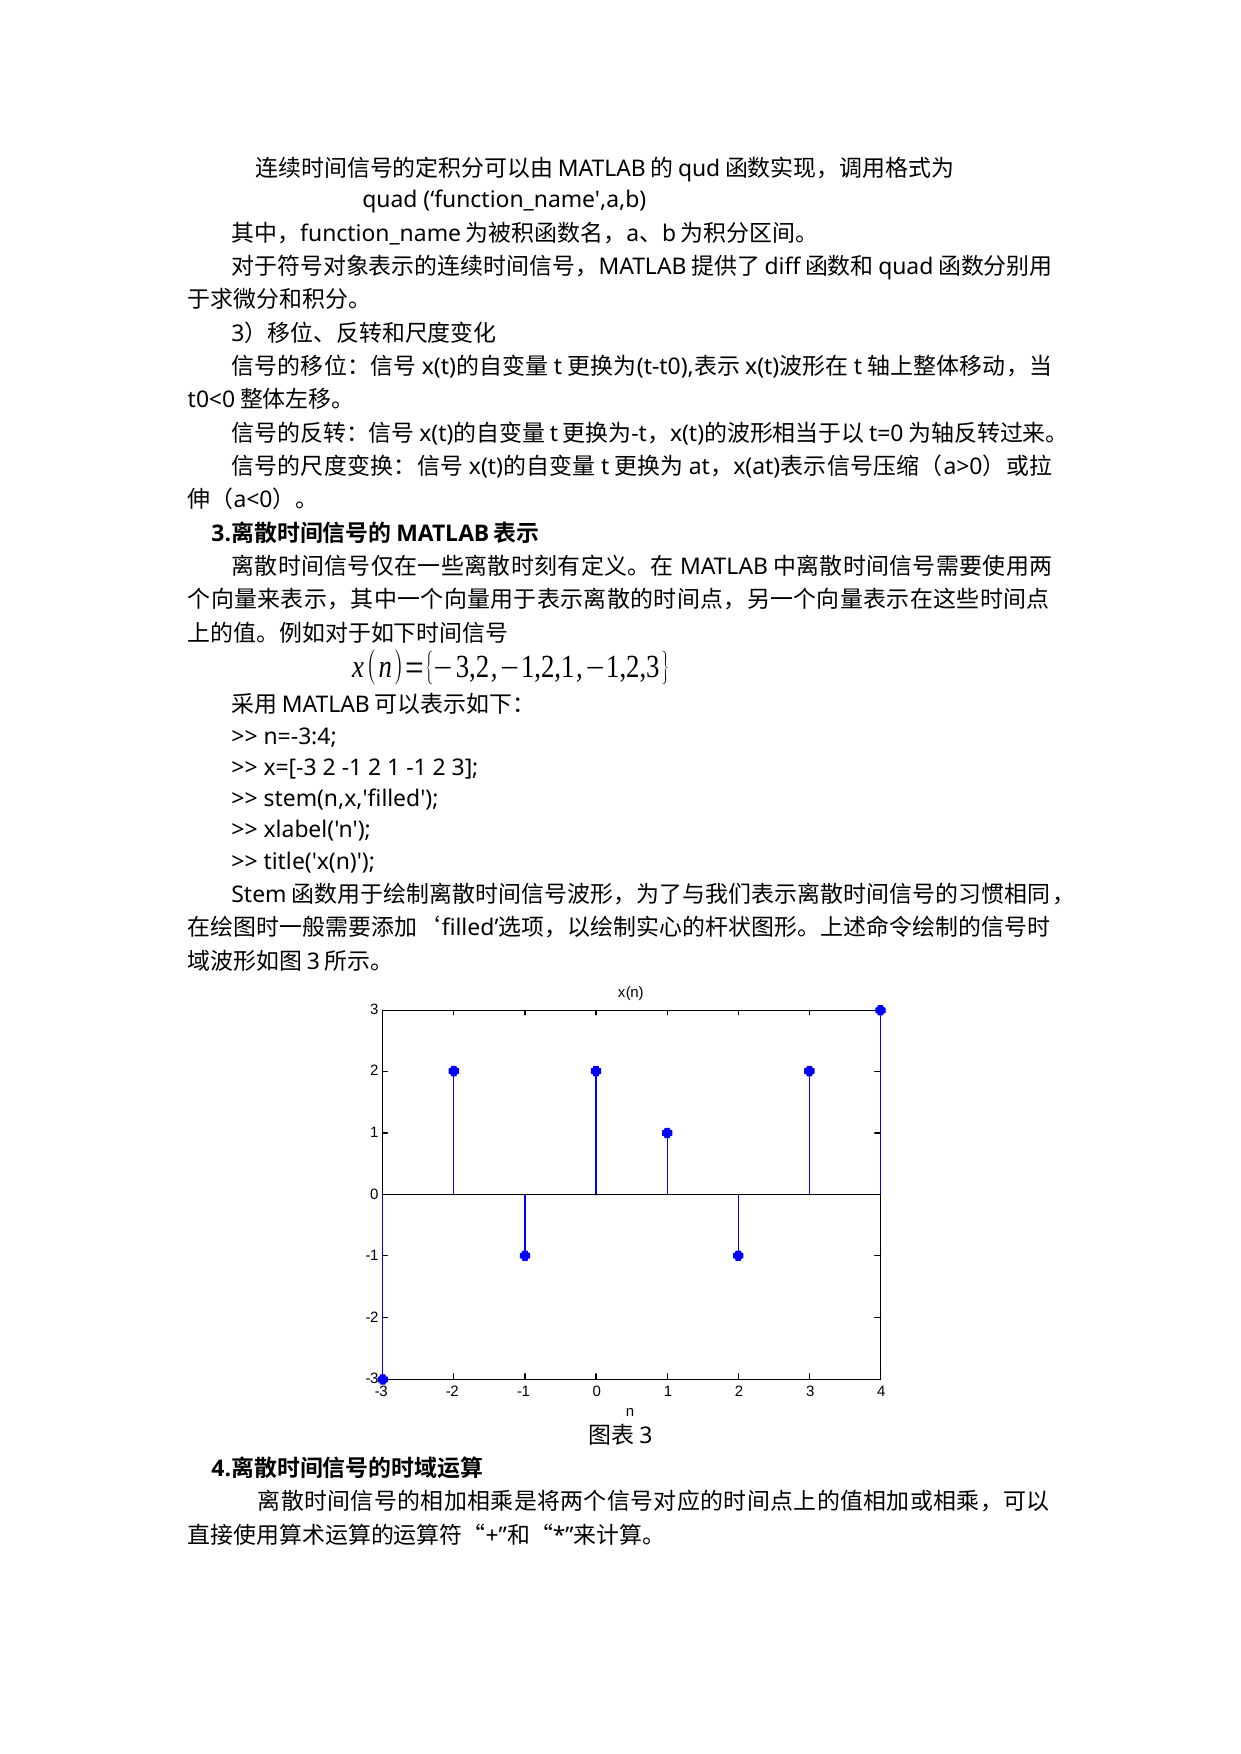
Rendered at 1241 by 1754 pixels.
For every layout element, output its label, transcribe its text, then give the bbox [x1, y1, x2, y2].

text 3）移位、反转和尺度变化 [187, 314, 1053, 348]
text >> x=[-3 2 -1 2 1 -1 2 3]; [187, 751, 1053, 782]
text >> n=-3:4; [187, 720, 1053, 751]
text >> title('x(n)'); [187, 845, 1053, 876]
text 连续时间信号的定积分可以由MATLAB的qud函数实现，调用格式为 [187, 150, 1053, 183]
text 采用MATLAB可以表示如下： [187, 686, 1053, 720]
text 其中，function_name为被积函数名，a、b为积分区间。 [187, 214, 1053, 248]
text 4.离散时间信号的时域运算 [187, 1450, 1053, 1483]
text >> xlabel('n'); [187, 813, 1053, 845]
text 信号的尺度变换：信号x(t)的自变量t更换为at，x(at)表示信号压缩（a>0）或拉伸（a<0）。 [187, 448, 1053, 514]
text 离散时间信号的相加相乘是将两个信号对应的时间点上的值相加或相乘，可以直接使用算术运算的运算符“+”和“*”来计算。 [187, 1483, 1053, 1550]
text 信号的移位：信号x(t)的自变量t更换为(t-t0),表示x(t)波形在t轴上整体移动，当t0<0整体左移。 [187, 348, 1053, 414]
text 图表 3 [187, 1417, 1053, 1450]
text 3.离散时间信号的MATLAB表示 [187, 514, 1053, 548]
text 离散时间信号仅在一些离散时刻有定义。在MATLAB中离散时间信号需要使用两个向量来表示，其中一个向量用于表示离散的时间点，另一个向量表示在这些时间点上的值。例如对于如下时间信号 [187, 548, 1053, 648]
text Stem函数用于绘制离散时间信号波形，为了与我们表示离散时间信号的习惯相同，在绘图时一般需要添加‘filled’选项，以绘制实心的杆状图形。上述命令绘制的信号时域波形如图3所示。 [187, 876, 1053, 976]
text quad (‘function_name',a,b) [187, 183, 1053, 214]
text >> stem(n,x,'filled'); [187, 782, 1053, 813]
text 信号的反转：信号x(t)的自变量t更换为-t，x(t)的波形相当于以t=0为轴反转过来。 [187, 414, 1053, 448]
text 对于符号对象表示的连续时间信号，MATLAB提供了diff函数和quad函数分别用于求微分和积分。 [187, 248, 1053, 314]
